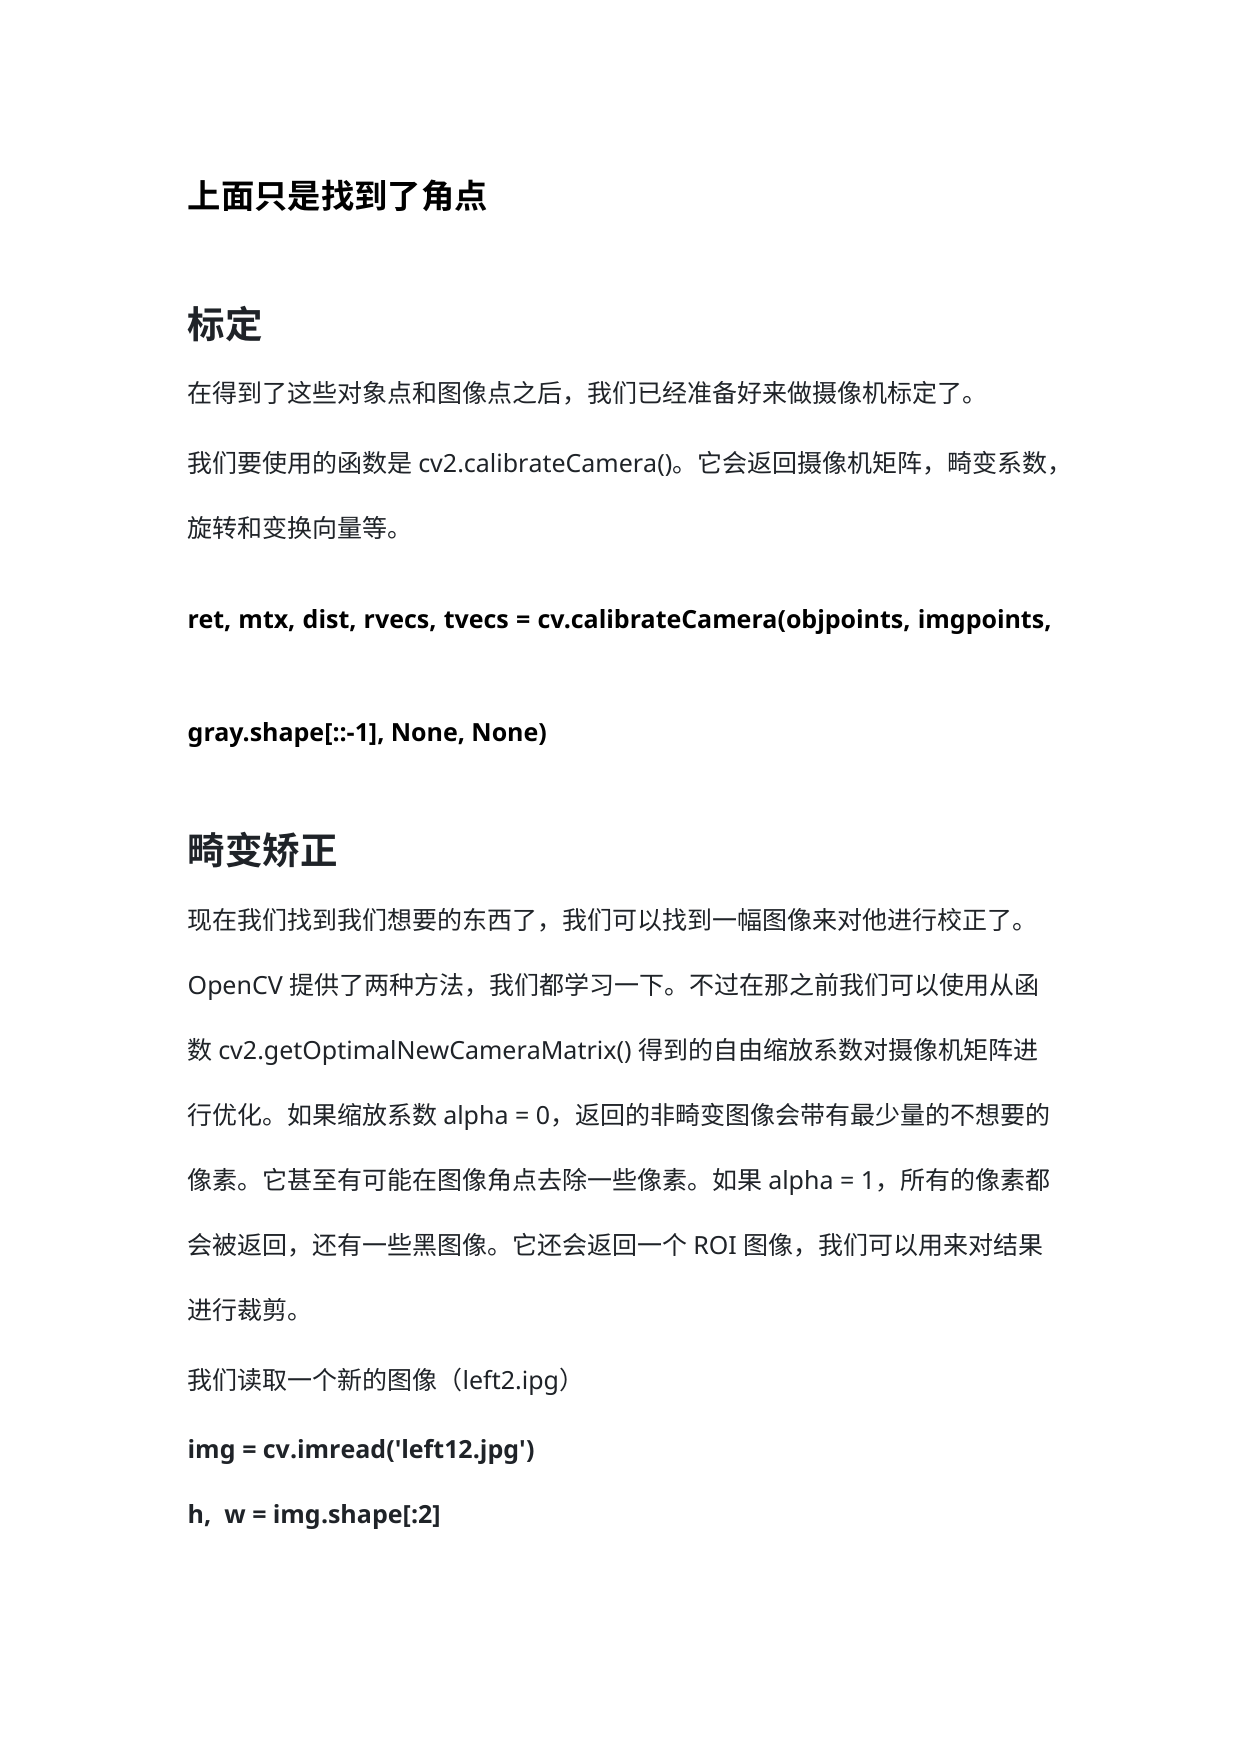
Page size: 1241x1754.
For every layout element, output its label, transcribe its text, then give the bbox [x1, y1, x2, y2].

text 我们读取一个新的图像（left2.ipg） [187, 1346, 1053, 1411]
text 我们要使用的函数是 cv2.calibrateCamera()。它会返回摄像机矩阵，畸变系数，旋转和变换向量等。 [187, 429, 1053, 559]
text 现在我们找到我们想要的东西了，我们可以找到一幅图像来对他进行校正了。OpenCV 提供了两种方法，我们都学习一下。不过在那之前我们可以使用从函数 cv2.getOptimalNewCameraMatrix() 得到的自由缩放系数对摄像机矩阵进行优化。如果缩放系数 alpha = 0，返回的非畸变图像会带有最少量的不想要的像素。它甚至有可能在图像角点去除一些像素。如果 alpha = 1，所有的像素都会被返回，还有一些黑图像。它还会返回一个 ROI 图像，我们可以用来对结果进行裁剪。 [187, 886, 1053, 1341]
text 在得到了这些对象点和图像点之后，我们已经准备好来做摄像机标定了。 [187, 359, 1053, 424]
subtitle 上面只是找到了角点 [187, 162, 1053, 227]
text h, w = img.shape[:2] [187, 1481, 1053, 1546]
text img = cv.imread('left12.jpg') [187, 1416, 1053, 1481]
subtitle 畸变矫正 [187, 816, 1053, 881]
subtitle ret, mtx, dist, rvecs, tvecs = cv.calibrateCamera(objpoints, imgpoints, gray.shape[::-1], None, None) [187, 586, 1053, 764]
subtitle 标定 [187, 289, 1053, 354]
